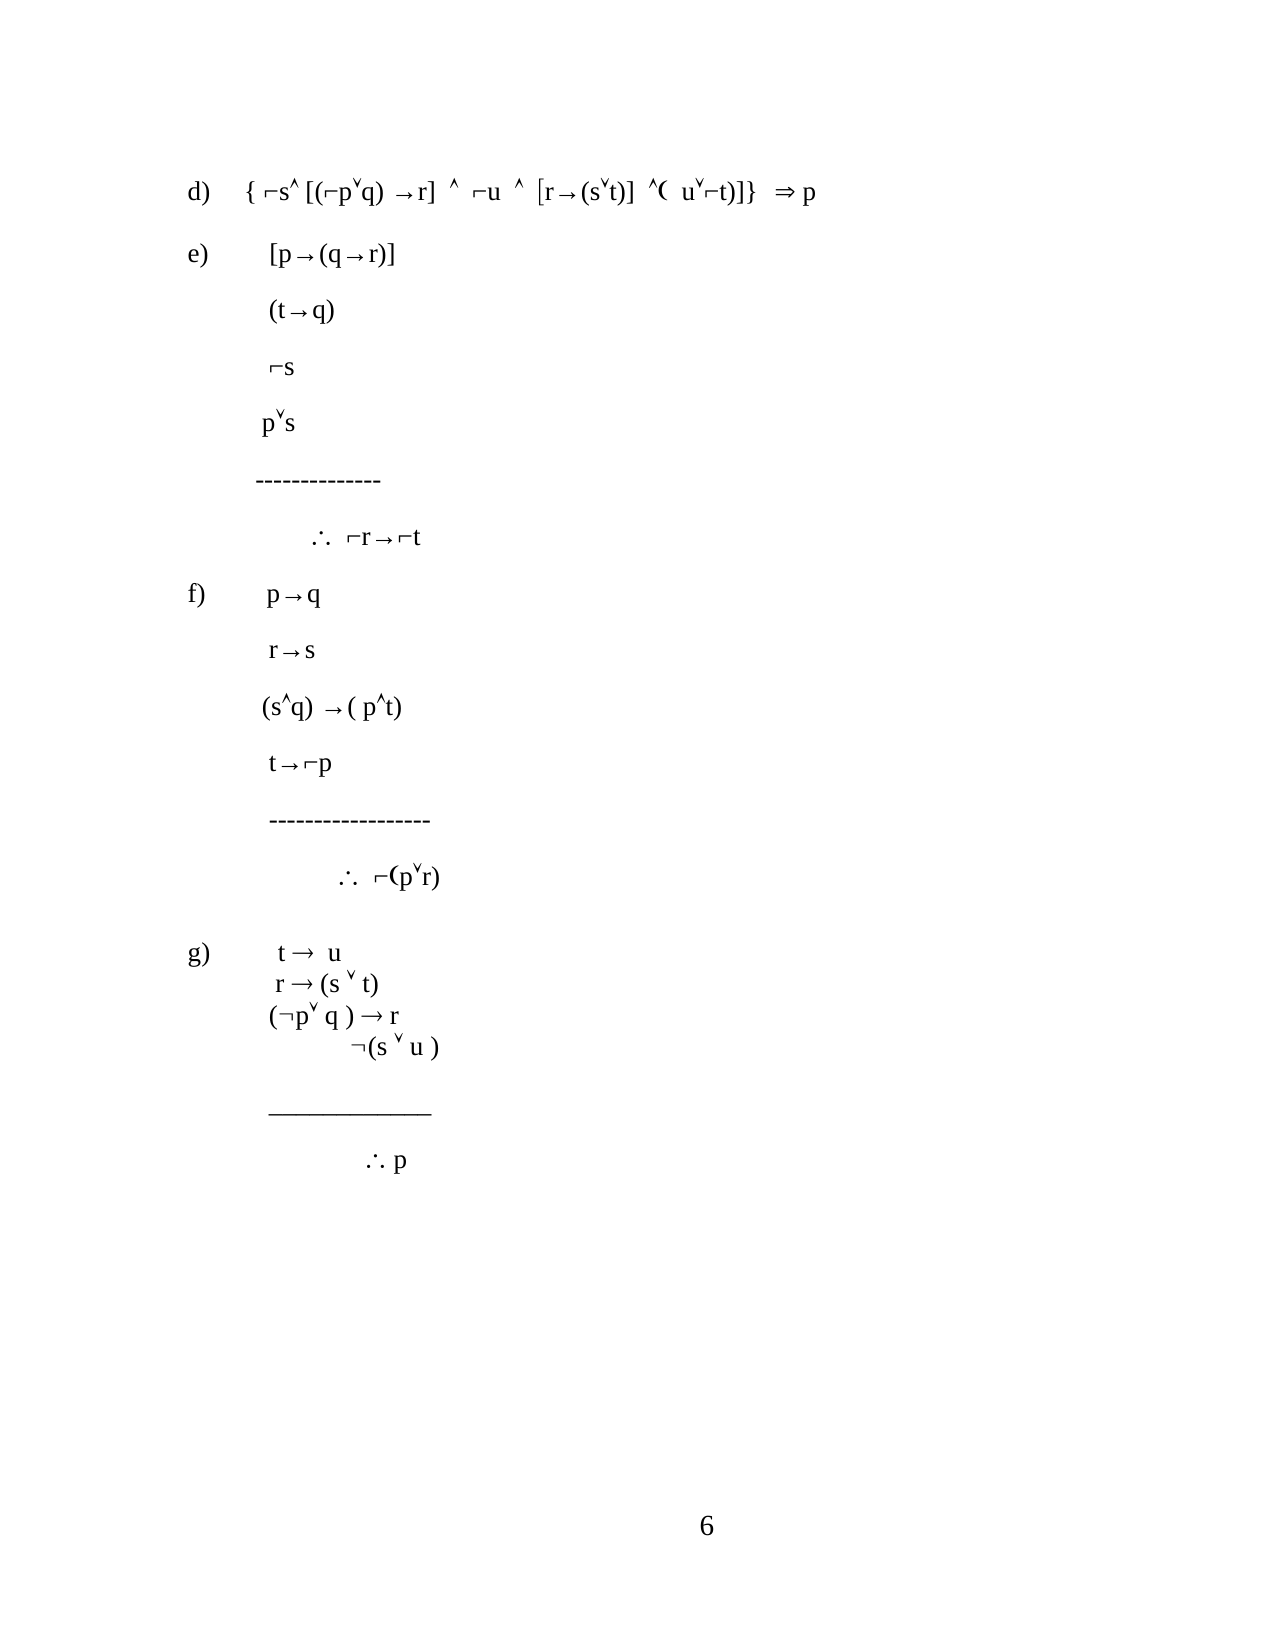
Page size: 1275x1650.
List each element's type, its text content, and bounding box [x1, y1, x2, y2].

text ------------------ [187, 803, 1226, 834]
text (sq) →( pt) [187, 690, 1226, 721]
text g) t  u [187, 936, 1226, 967]
text ⌐r→⌐t [187, 520, 1226, 551]
text (s  u ) [187, 1030, 1226, 1061]
text (t→q) [187, 293, 1226, 324]
text r→s [187, 633, 1226, 664]
text f) p→q [187, 577, 1226, 608]
text d) { ⌐s [(⌐pq) →r] ⌐u r→(st)]u⌐t)]} p [187, 175, 1226, 206]
text -------------- [187, 463, 1226, 494]
text  p [187, 1143, 1226, 1174]
text e) [p→(q→r)] [187, 237, 1226, 268]
text t→⌐p [187, 747, 1226, 778]
text (p q )  r [187, 999, 1226, 1030]
text ____________ [187, 1087, 1226, 1118]
text ps [187, 407, 1226, 438]
text r  (s  t) [187, 967, 1226, 999]
text ⌐s [187, 350, 1226, 381]
text ⌐pr) [187, 860, 1226, 891]
